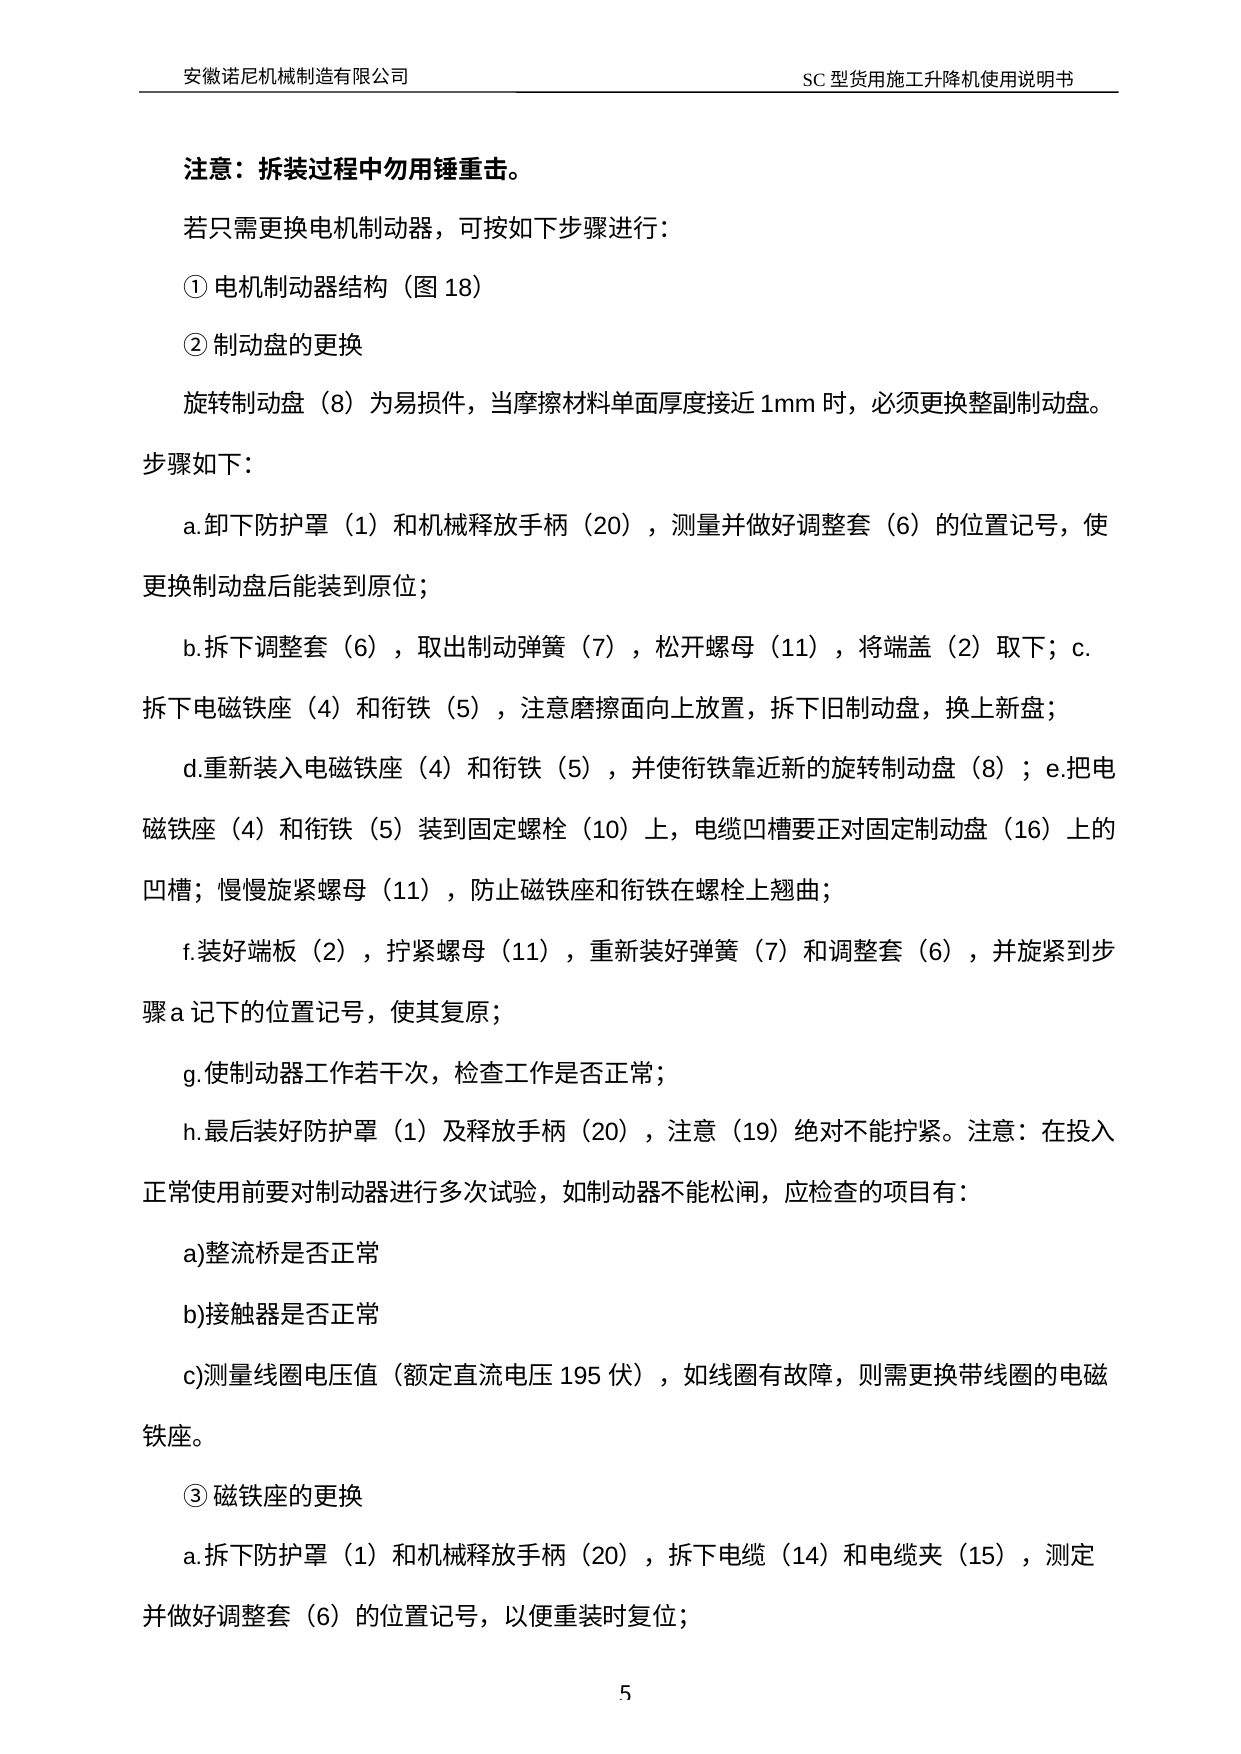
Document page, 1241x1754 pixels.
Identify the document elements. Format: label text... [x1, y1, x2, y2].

text ① 电机制动器结构（图 18） [183, 267, 1148, 303]
list 装好端板（2），拧紧螺母（11），重新装好弹簧（7）和调整套（6），并旋紧到步骤 a 记下的位置记号，使其复原； [142, 931, 1117, 1028]
list 使制动器工作若干次，检查工作是否正常； [183, 1053, 1148, 1089]
text 若只需更换电机制动器，可按如下步骤进行： [183, 208, 1148, 245]
list 卸下防护罩（1）和机械释放手柄（20），测量并做好调整套（6）的位置记号，使更换制动盘后能装到原位； [142, 505, 1110, 602]
subtitle 注意：拆装过程中勿用锤重击。 [183, 150, 1148, 186]
text a)整流桥是否正常b)接触器是否正常 [183, 1233, 381, 1330]
text ③磁铁座的更换 [183, 1477, 1148, 1513]
text d.重新装入电磁铁座（4）和衔铁（5），并使衔铁靠近新的旋转制动盘（8）；e.把电磁铁座（4）和衔铁（5）装到固定螺栓（10）上，电缆凹槽要正对固定制动盘（16）上的凹槽；慢慢旋紧螺母（11），防止磁铁座和衔铁在螺栓上翘曲； [142, 749, 1116, 907]
list 拆下防护罩（1）和机械释放手柄（20），拆下电缆（14）和电缆夹（15），测定并做好调整套（6）的位置记号，以便重装时复位； [142, 1535, 1117, 1632]
list 最后装好防护罩（1）及释放手柄（20），注意（19）绝对不能拧紧。注意：在投入正常使用前要对制动器进行多次试验，如制动器不能松闸，应检查的项目有： [142, 1112, 1116, 1209]
list 拆下调整套（6），取出制动弹簧（7），松开螺母（11），将端盖（2）取下；c.拆下电磁铁座（4）和衔铁（5），注意磨擦面向上放置，拆下旧制动盘，换上新盘； [142, 627, 1116, 724]
text 旋转制动盘（8）为易损件，当摩擦材料单面厚度接近 1mm 时，必须更换整副制动盘。步骤如下： [142, 384, 1128, 481]
text c)测量线圈电压值（额定直流电压 195 伏），如线圈有故障，则需更换带线圈的电磁铁座。 [142, 1355, 1116, 1452]
text ② 制动盘的更换 [183, 325, 1148, 361]
